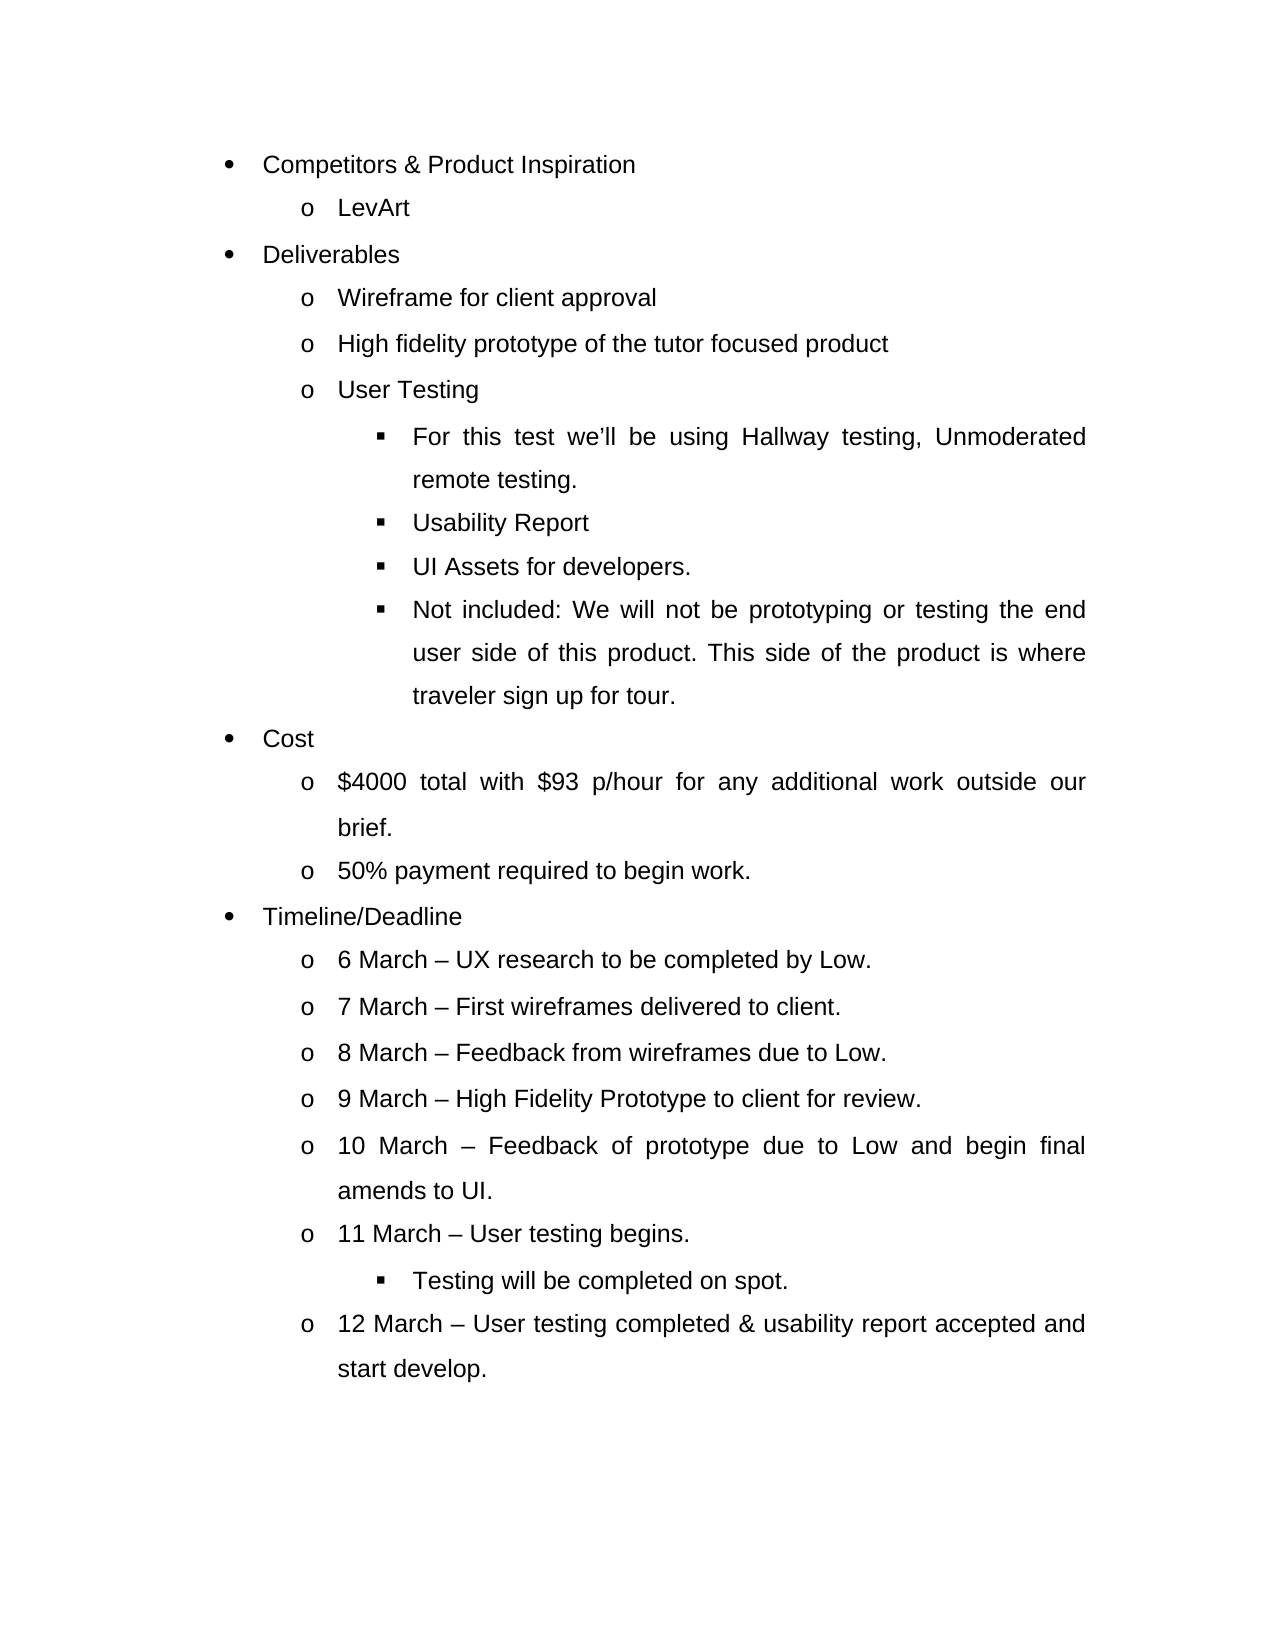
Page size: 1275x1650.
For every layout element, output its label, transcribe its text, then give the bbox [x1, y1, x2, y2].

list Not included: We will not be prototyping or testing the end user side of this product. This side of the product is where traveler sign up for tour. [375, 595, 1087, 710]
list 10 March – Feedback of prototype due to Low and begin final amends to UI. [300, 1131, 1087, 1205]
list User Testing [300, 376, 1087, 406]
list 50% payment required to begin work. [300, 856, 1087, 887]
list $4000 total with $93 p/hour for any additional work outside our brief. [300, 767, 1087, 841]
list Deliverables [225, 239, 1087, 268]
list For this test we’ll be using Hallway testing, Unmoderated remote testing. [375, 422, 1087, 494]
list High fidelity prototype of the tutor focused product [300, 329, 1087, 360]
list Timeline/Deadline [225, 902, 1087, 931]
list 12 March – User testing completed & usability report accepted and start develop. [300, 1309, 1087, 1383]
list Usability Report [375, 508, 1087, 537]
list 7 March – First wireframes delivered to client. [300, 992, 1087, 1023]
list 8 March – Feedback from wireframes due to Low. [300, 1038, 1087, 1069]
list 6 March – UX research to be completed by Low. [300, 945, 1087, 976]
list Testing will be completed on spot. [375, 1266, 1087, 1294]
list LevArt [300, 193, 1087, 224]
list UI Assets for developers. [375, 551, 1087, 580]
list 11 March – User testing begins. [300, 1219, 1087, 1250]
list Wireframe for client approval [300, 283, 1087, 314]
list 9 March – High Fidelity Prototype to client for review. [300, 1084, 1087, 1115]
list Competitors & Product Inspiration [225, 150, 1087, 179]
list Cost [225, 724, 1087, 753]
